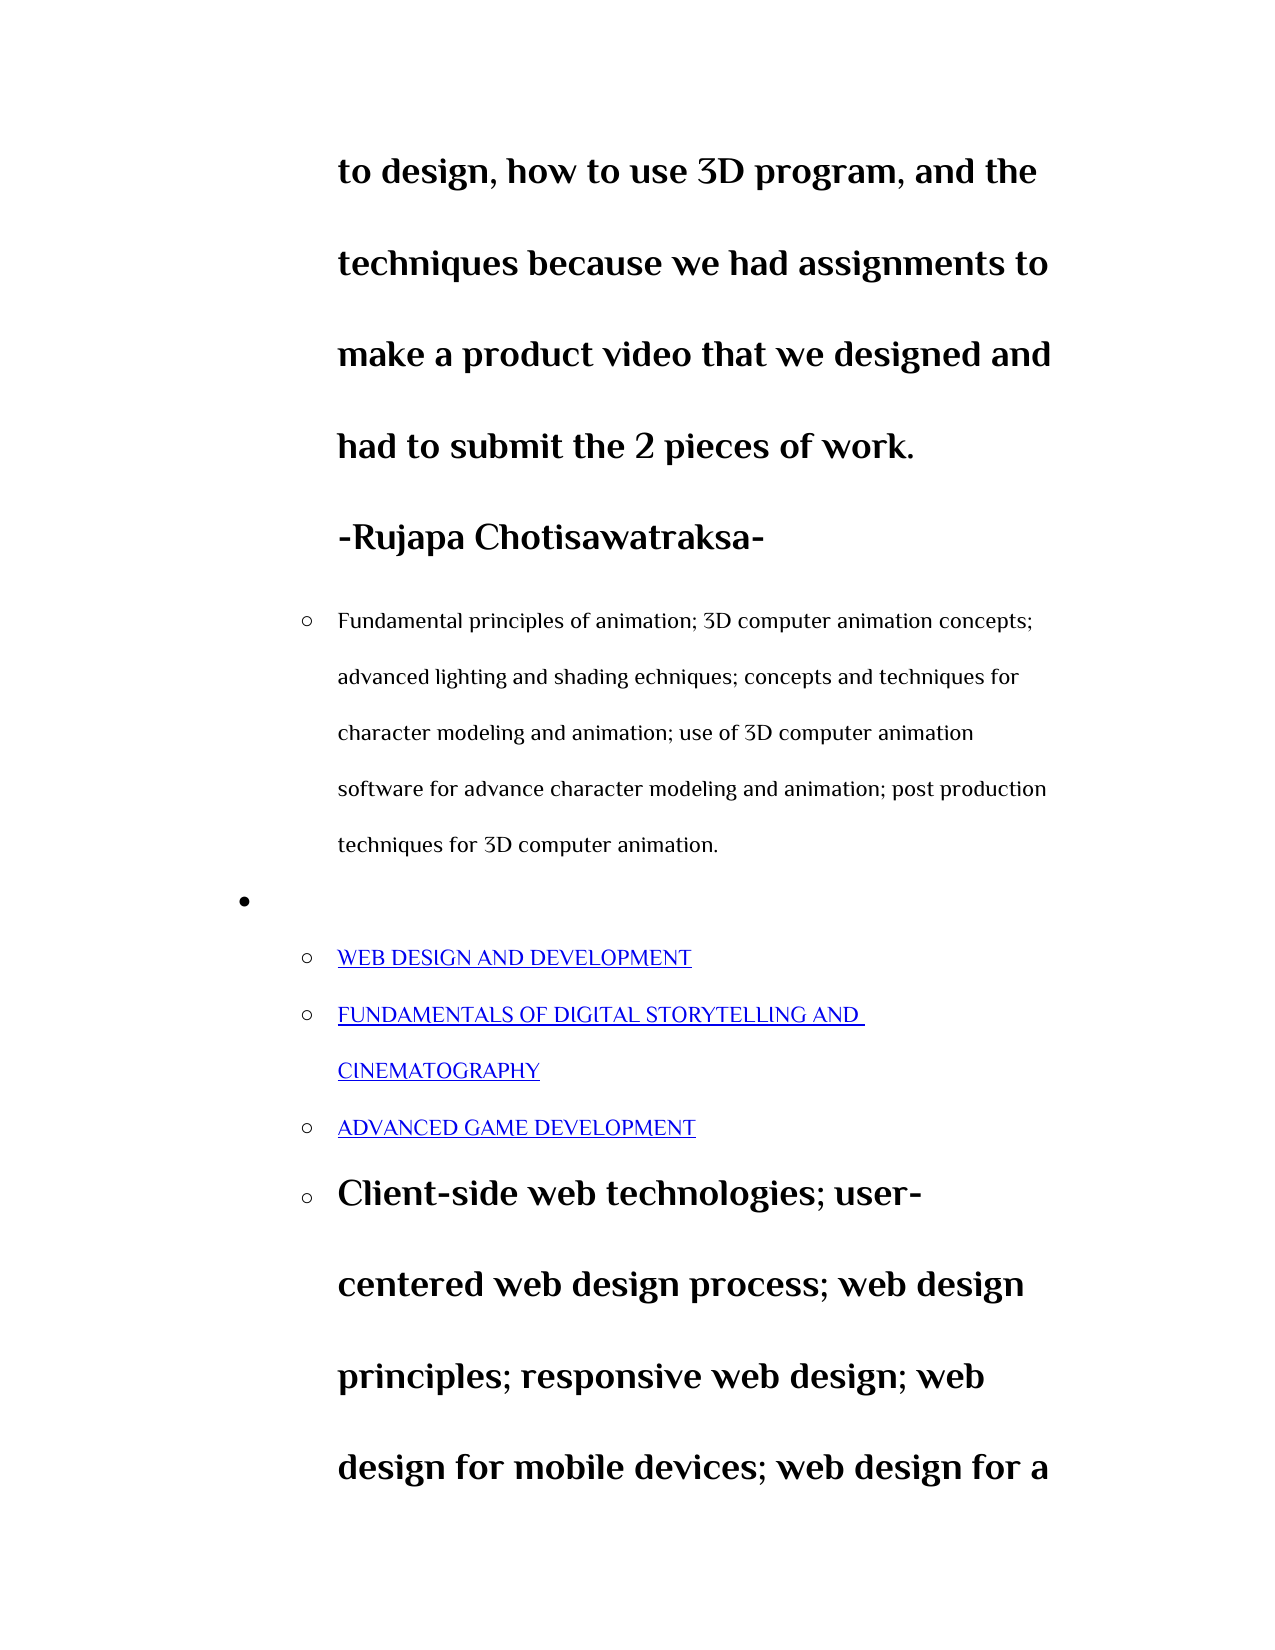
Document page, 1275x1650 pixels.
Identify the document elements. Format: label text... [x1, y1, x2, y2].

list ADVANCED GAME DEVELOPMENT [300, 1114, 1062, 1140]
list WEB DESIGN AND DEVELOPMENT [300, 944, 1062, 970]
list FUNDAMENTALS OF DIGITAL STORYTELLING AND CINEMATOGRAPHY [300, 1001, 1062, 1084]
list Fundamental principles of animation; 3D computer animation concepts; advanced lighting and shading echniques; concepts and techniques for character modeling and animation; use of 3D computer animation software for advance character modeling and animation; post production techniques for 3D computer animation. [300, 607, 1062, 857]
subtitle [300, 150, 1062, 558]
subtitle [300, 1172, 1062, 1488]
